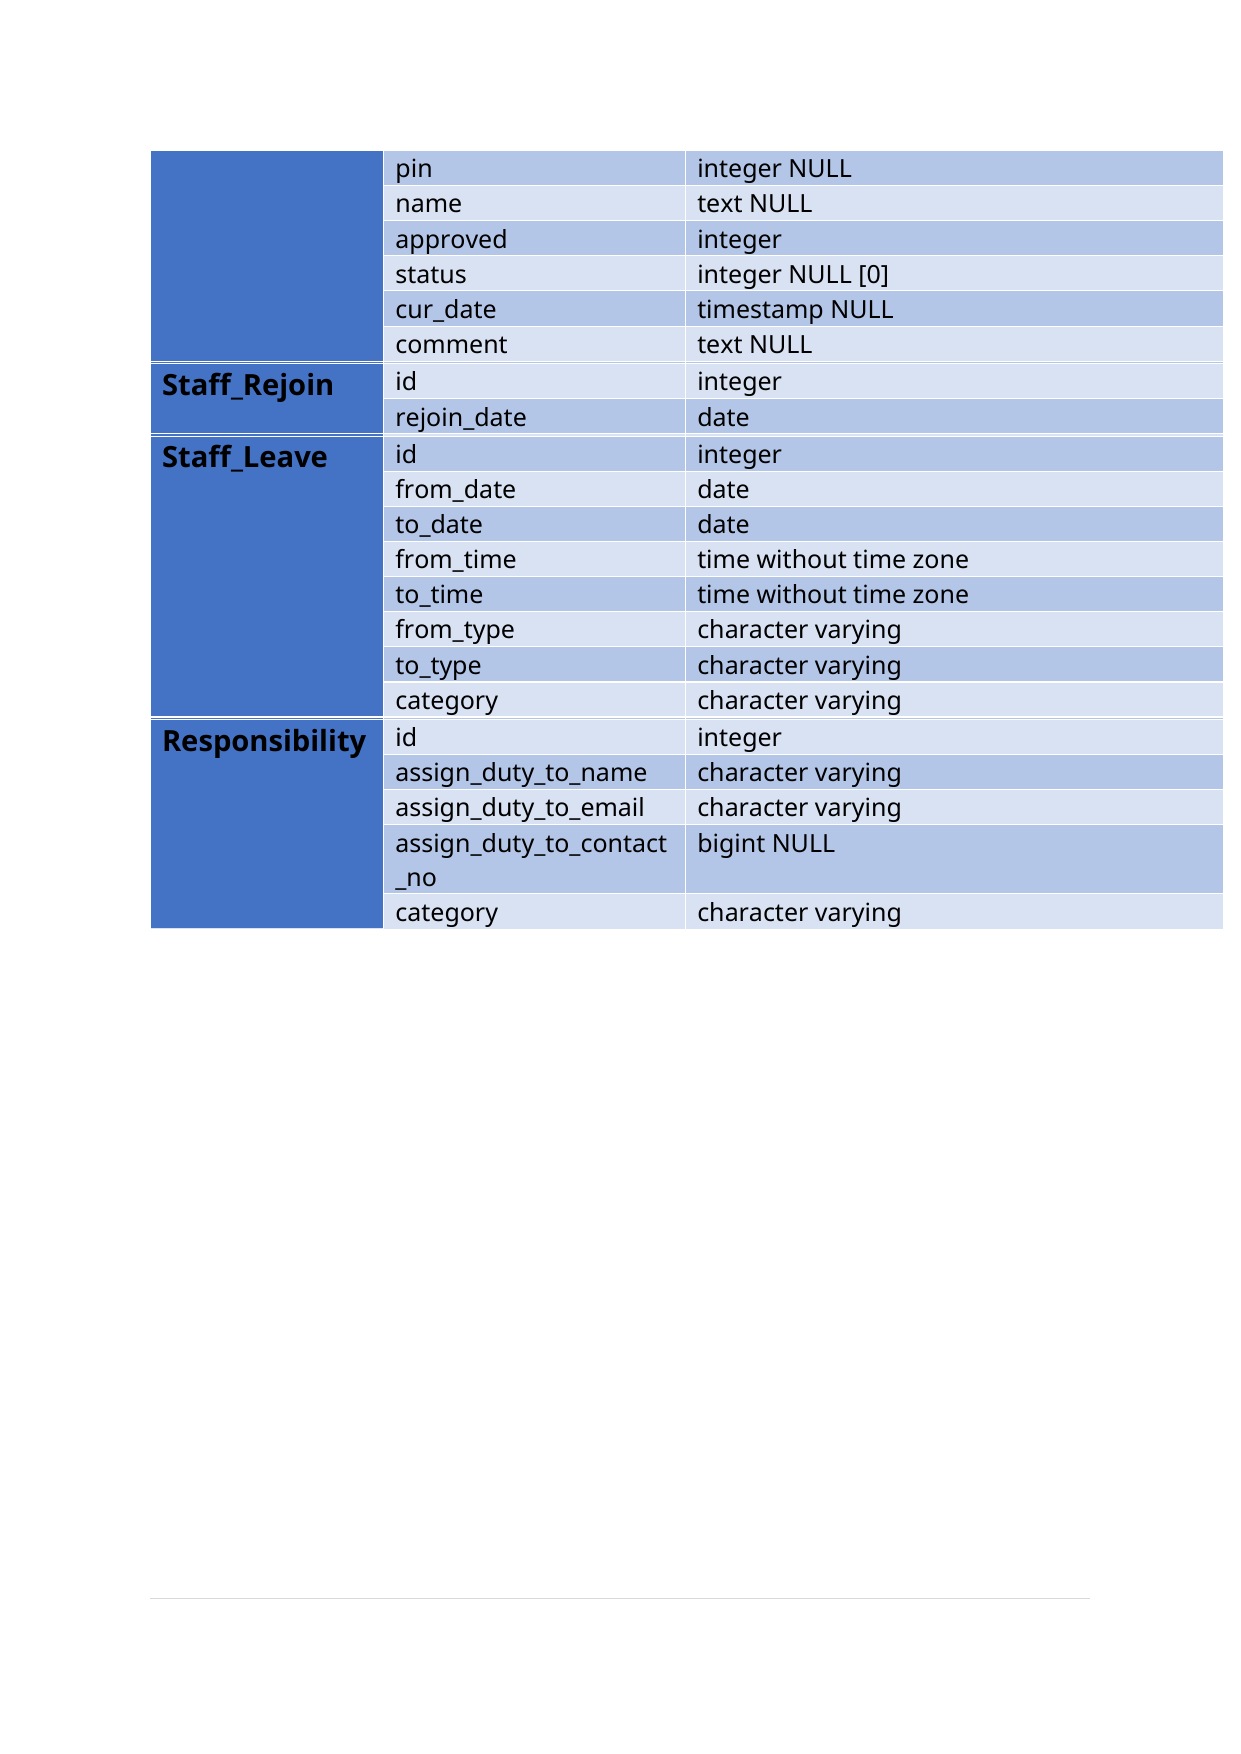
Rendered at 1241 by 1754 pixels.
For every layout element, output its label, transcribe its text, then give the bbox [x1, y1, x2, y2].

table_cell integer [686, 720, 1223, 754]
table_cell from_type [384, 612, 685, 646]
table_cell status [384, 256, 685, 290]
table_cell integer NULL [686, 151, 1223, 185]
table_cell integer [686, 364, 1223, 398]
table_cell id [384, 437, 685, 471]
table_cell assign_duty_to_email [384, 790, 685, 824]
table_cell character varying [686, 790, 1223, 824]
table_cell bigint NULL [686, 825, 1223, 893]
table_cell rejoin_date [384, 399, 685, 433]
table_cell character varying [686, 755, 1223, 789]
table_cell integer NULL [0] [686, 256, 1223, 290]
table_cell to_date [384, 507, 685, 541]
table_cell character varying [686, 683, 1223, 716]
table_cell assign_duty_to_name [384, 755, 685, 789]
table_cell text NULL [686, 186, 1223, 220]
table_cell timestamp NULL [686, 291, 1223, 326]
table_cell Staff_Rejoin [151, 364, 383, 433]
table_cell cur_date [384, 291, 685, 326]
table_cell time without time zone [686, 542, 1223, 576]
table_cell integer [686, 221, 1223, 255]
table_cell character varying [686, 647, 1223, 681]
table_cell Responsibility [151, 720, 383, 928]
table_cell to_type [384, 647, 685, 681]
table_cell category [384, 894, 685, 928]
table_cell category [384, 683, 685, 716]
table_cell id [384, 364, 685, 398]
table_cell pin [384, 151, 685, 185]
table_cell text NULL [686, 327, 1223, 361]
table_cell date [686, 399, 1223, 433]
table_cell assign_duty_to_contact_no [384, 825, 685, 893]
table_cell from_time [384, 542, 685, 576]
table_cell from_date [384, 472, 685, 506]
table_cell Staff_Leave [151, 437, 383, 716]
table_cell character varying [686, 894, 1223, 928]
table_cell date [686, 472, 1223, 506]
table_cell comment [384, 327, 685, 361]
table_cell to_time [384, 577, 685, 611]
table_cell character varying [686, 612, 1223, 646]
table_cell integer [686, 437, 1223, 471]
table_cell id [384, 720, 685, 754]
table_cell time without time zone [686, 577, 1223, 611]
table_cell name [384, 186, 685, 220]
table_cell approved [384, 221, 685, 255]
table_cell date [686, 507, 1223, 541]
